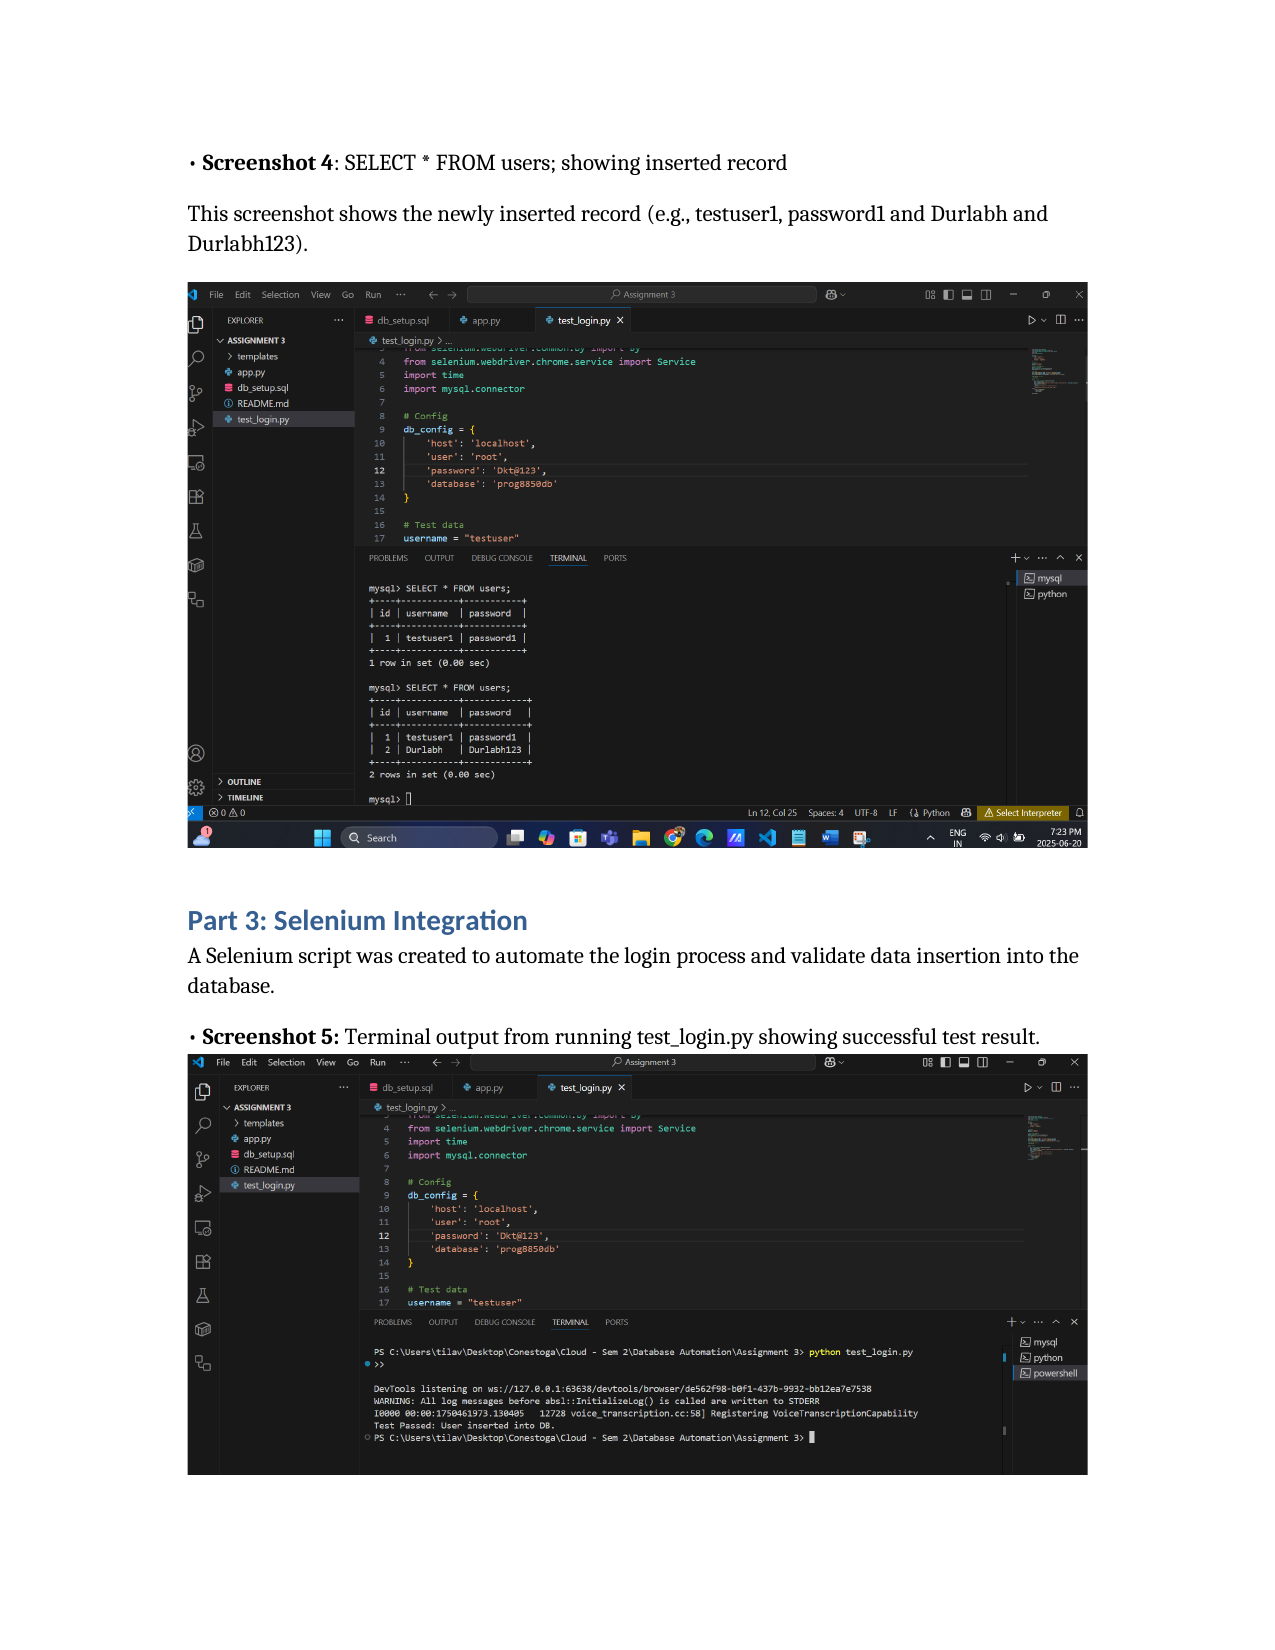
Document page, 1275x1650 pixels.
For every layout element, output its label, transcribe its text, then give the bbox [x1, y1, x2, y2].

text This screenshot shows the newly inserted record (e.g., testuser1, password1 and Durlabh and Durlabh123). [187, 201, 1087, 258]
text A Selenium script was created to automate the login process and validate data insertion into the database. [187, 943, 1087, 999]
text • Screenshot 4: SELECT * FROM users; showing inserted record [187, 150, 1087, 176]
picture [187, 1054, 1088, 1475]
picture [187, 282, 1088, 848]
subtitle Part 3: Selenium Integration [187, 902, 1087, 937]
text • Screenshot 5: Terminal output from running test_login.py showing successful test result. [187, 1024, 1087, 1054]
